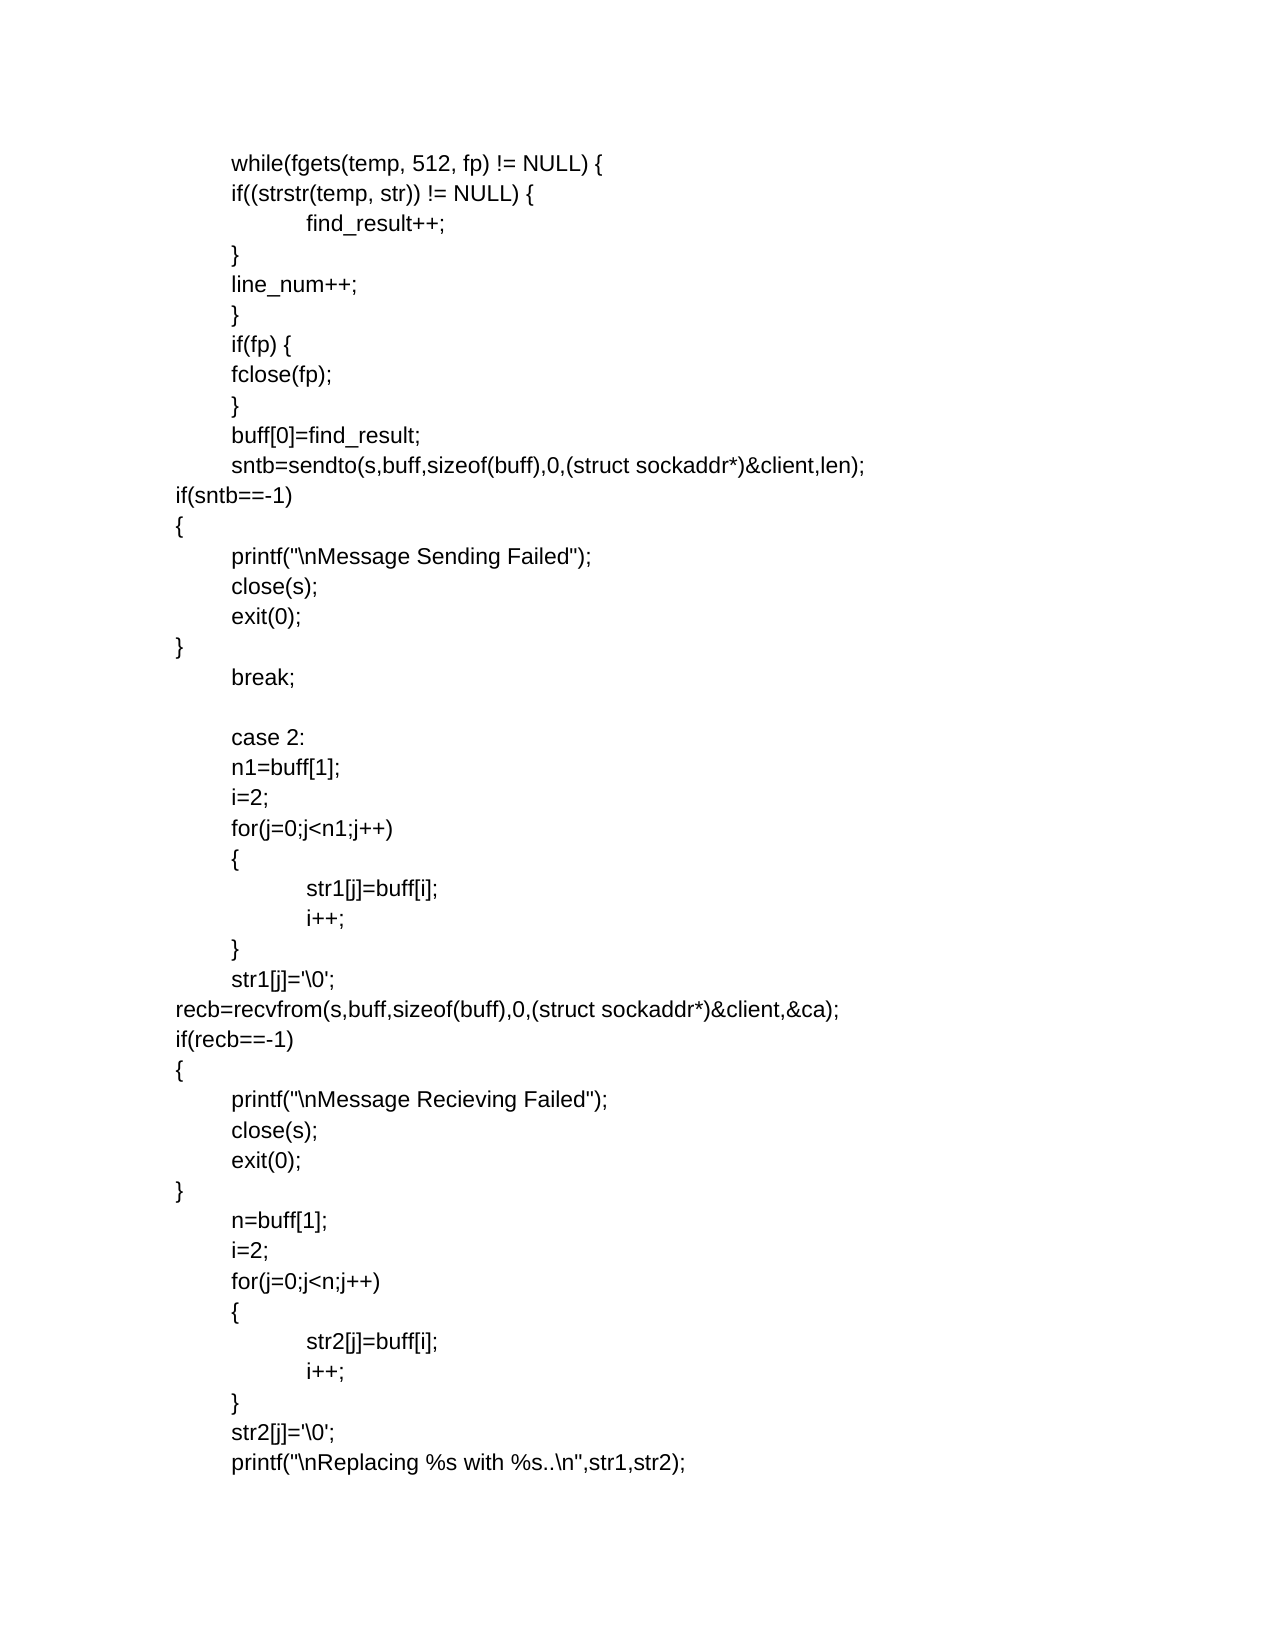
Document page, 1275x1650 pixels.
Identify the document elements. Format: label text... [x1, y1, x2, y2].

text case 2: [150, 724, 1125, 750]
text if((strstr(temp, str)) != NULL) { [150, 180, 1125, 207]
text str2[j]=buff[i]; [150, 1328, 1125, 1354]
text for(j=0;j<n;j++) [150, 1268, 1125, 1294]
text } [150, 392, 1125, 418]
text line_num++; [150, 271, 1125, 297]
text { [150, 512, 1125, 539]
text i=2; [150, 784, 1125, 811]
text str1[j]=buff[i]; [150, 875, 1125, 901]
text while(fgets(temp, 512, fp) != NULL) { [150, 150, 1125, 176]
text str2[j]='\0'; [150, 1419, 1125, 1445]
text printf("\nMessage Recieving Failed"); [150, 1086, 1125, 1113]
text exit(0); [150, 1147, 1125, 1173]
text } [150, 301, 1125, 327]
text buff[0]=find_result; [150, 422, 1125, 448]
text if(fp) { [150, 331, 1125, 358]
text i++; [150, 905, 1125, 932]
text printf("\nMessage Sending Failed"); [150, 543, 1125, 569]
text } [150, 1177, 1125, 1203]
text close(s); [150, 1117, 1125, 1143]
text } [150, 633, 1125, 660]
text n=buff[1]; [150, 1207, 1125, 1234]
text break; [150, 663, 1125, 690]
text } [150, 241, 1125, 267]
text i=2; [150, 1237, 1125, 1264]
text sntb=sendto(s,buff,sizeof(buff),0,(struct sockaddr*)&client,len); [150, 452, 1125, 478]
text str1[j]='\0'; [150, 966, 1125, 992]
text { [150, 1298, 1125, 1324]
text { [150, 845, 1125, 871]
text n1=buff[1]; [150, 754, 1125, 781]
text i++; [150, 1358, 1125, 1385]
text } [150, 935, 1125, 962]
text } [150, 1388, 1125, 1415]
text if(sntb==-1) [150, 482, 1125, 509]
text { [150, 1056, 1125, 1083]
text recb=recvfrom(s,buff,sizeof(buff),0,(struct sockaddr*)&client,&ca); [150, 996, 1125, 1022]
text fclose(fp); [150, 361, 1125, 388]
text printf("\nReplacing %s with %s..\n",str1,str2); [150, 1449, 1125, 1475]
text if(recb==-1) [150, 1026, 1125, 1052]
text close(s); [150, 573, 1125, 599]
text for(j=0;j<n1;j++) [150, 814, 1125, 841]
text exit(0); [150, 603, 1125, 629]
text find_result++; [150, 210, 1125, 237]
